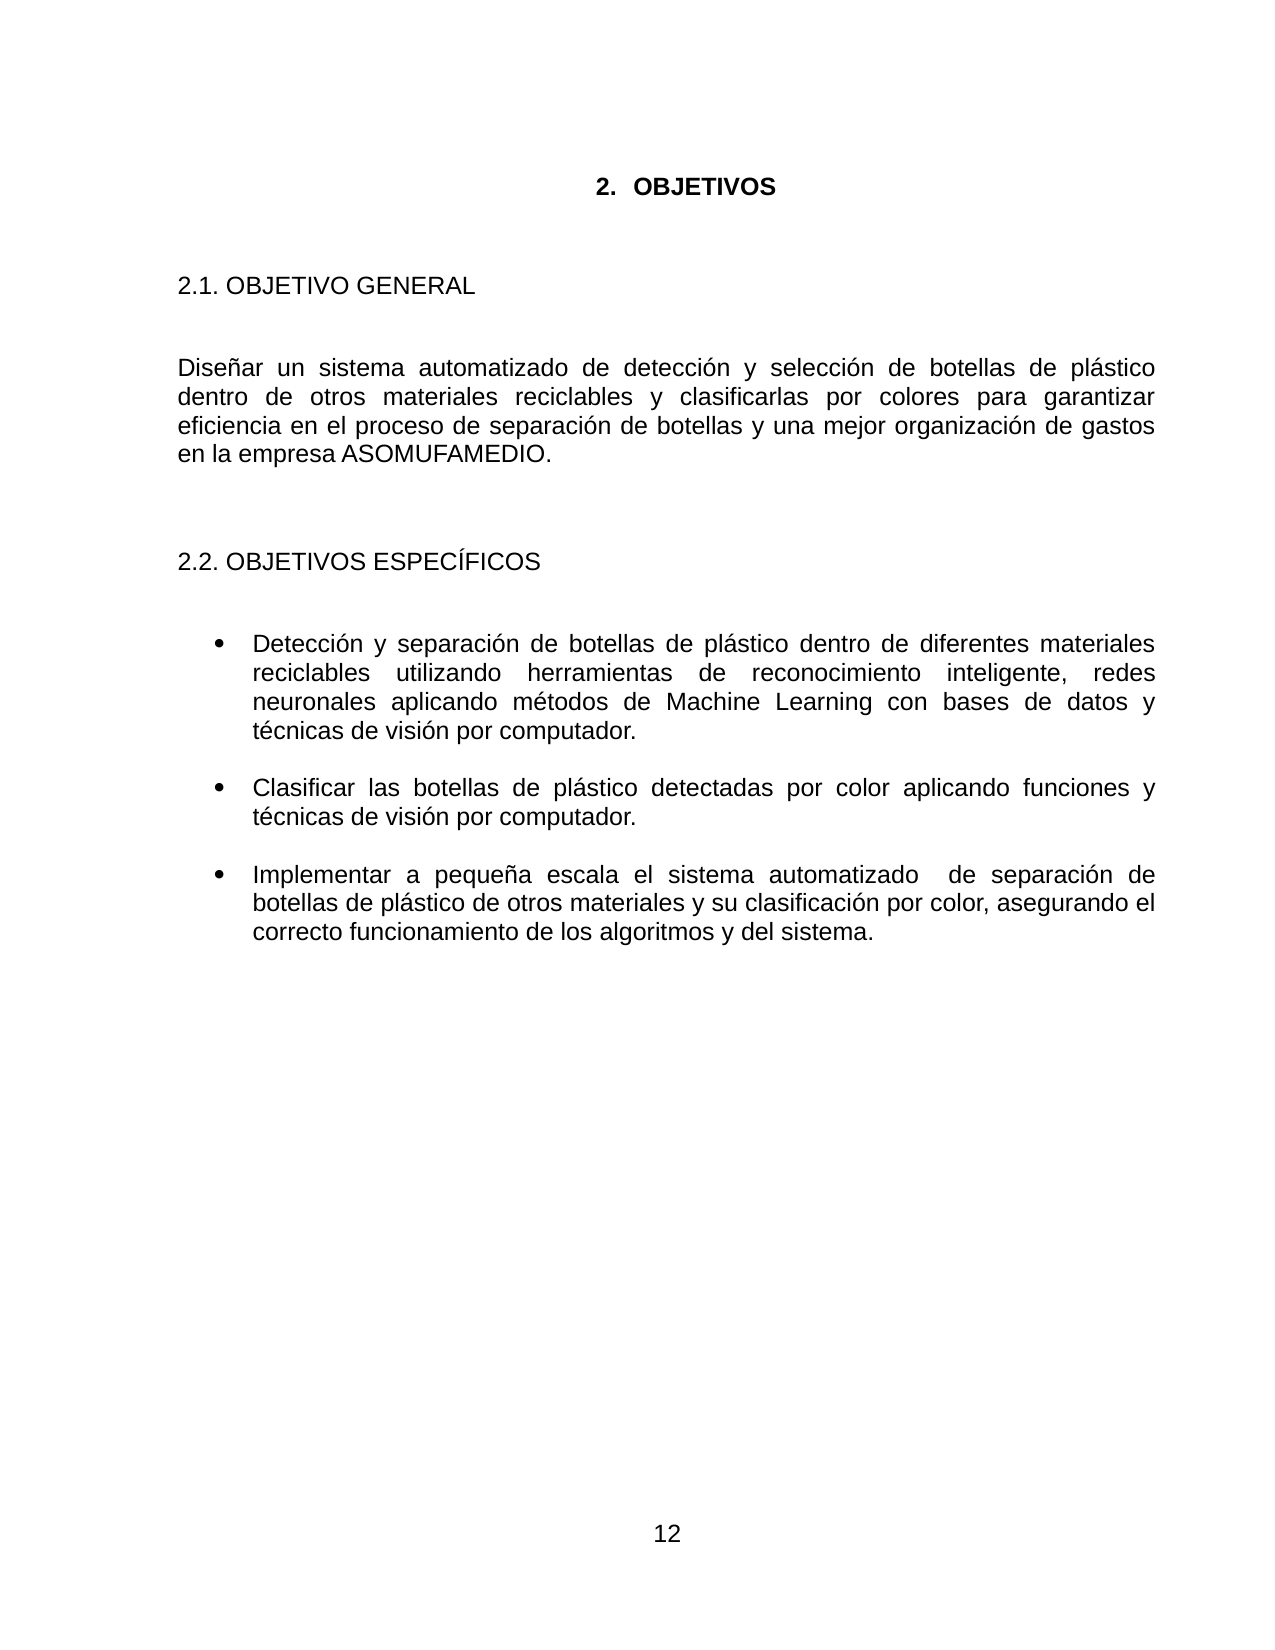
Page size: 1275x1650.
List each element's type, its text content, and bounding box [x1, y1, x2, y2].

list Implementar a pequeña escala el sistema automatizado de separación de botellas de plástico de otros materiales y su clasificación por color, asegurando el correcto funcionamiento de los algoritmos y del sistema. [215, 859, 1157, 946]
list Detección y separación de botellas de plástico dentro de diferentes materiales reciclables utilizando herramientas de reconocimiento inteligente, redes neuronales aplicando métodos de Machine Learning con bases de datos y técnicas de visión por computador. [215, 629, 1157, 744]
list Clasificar las botellas de plástico detectadas por color aplicando funciones y técnicas de visión por computador. [215, 773, 1157, 831]
subtitle 2.2. OBJETIVOS ESPECÍFICOS [177, 547, 1157, 576]
subtitle OBJETIVOS [215, 172, 1157, 201]
subtitle 2.1. OBJETIVO GENERAL [177, 271, 1157, 299]
text Diseñar un sistema automatizado de detección y selección de botellas de plástico dentro de otros materiales reciclables y clasificarlas por colores para garantizar eficiencia en el proceso de separación de botellas y una mejor organización de gastos en la empresa ASOMUFAMEDIO. [177, 353, 1157, 468]
